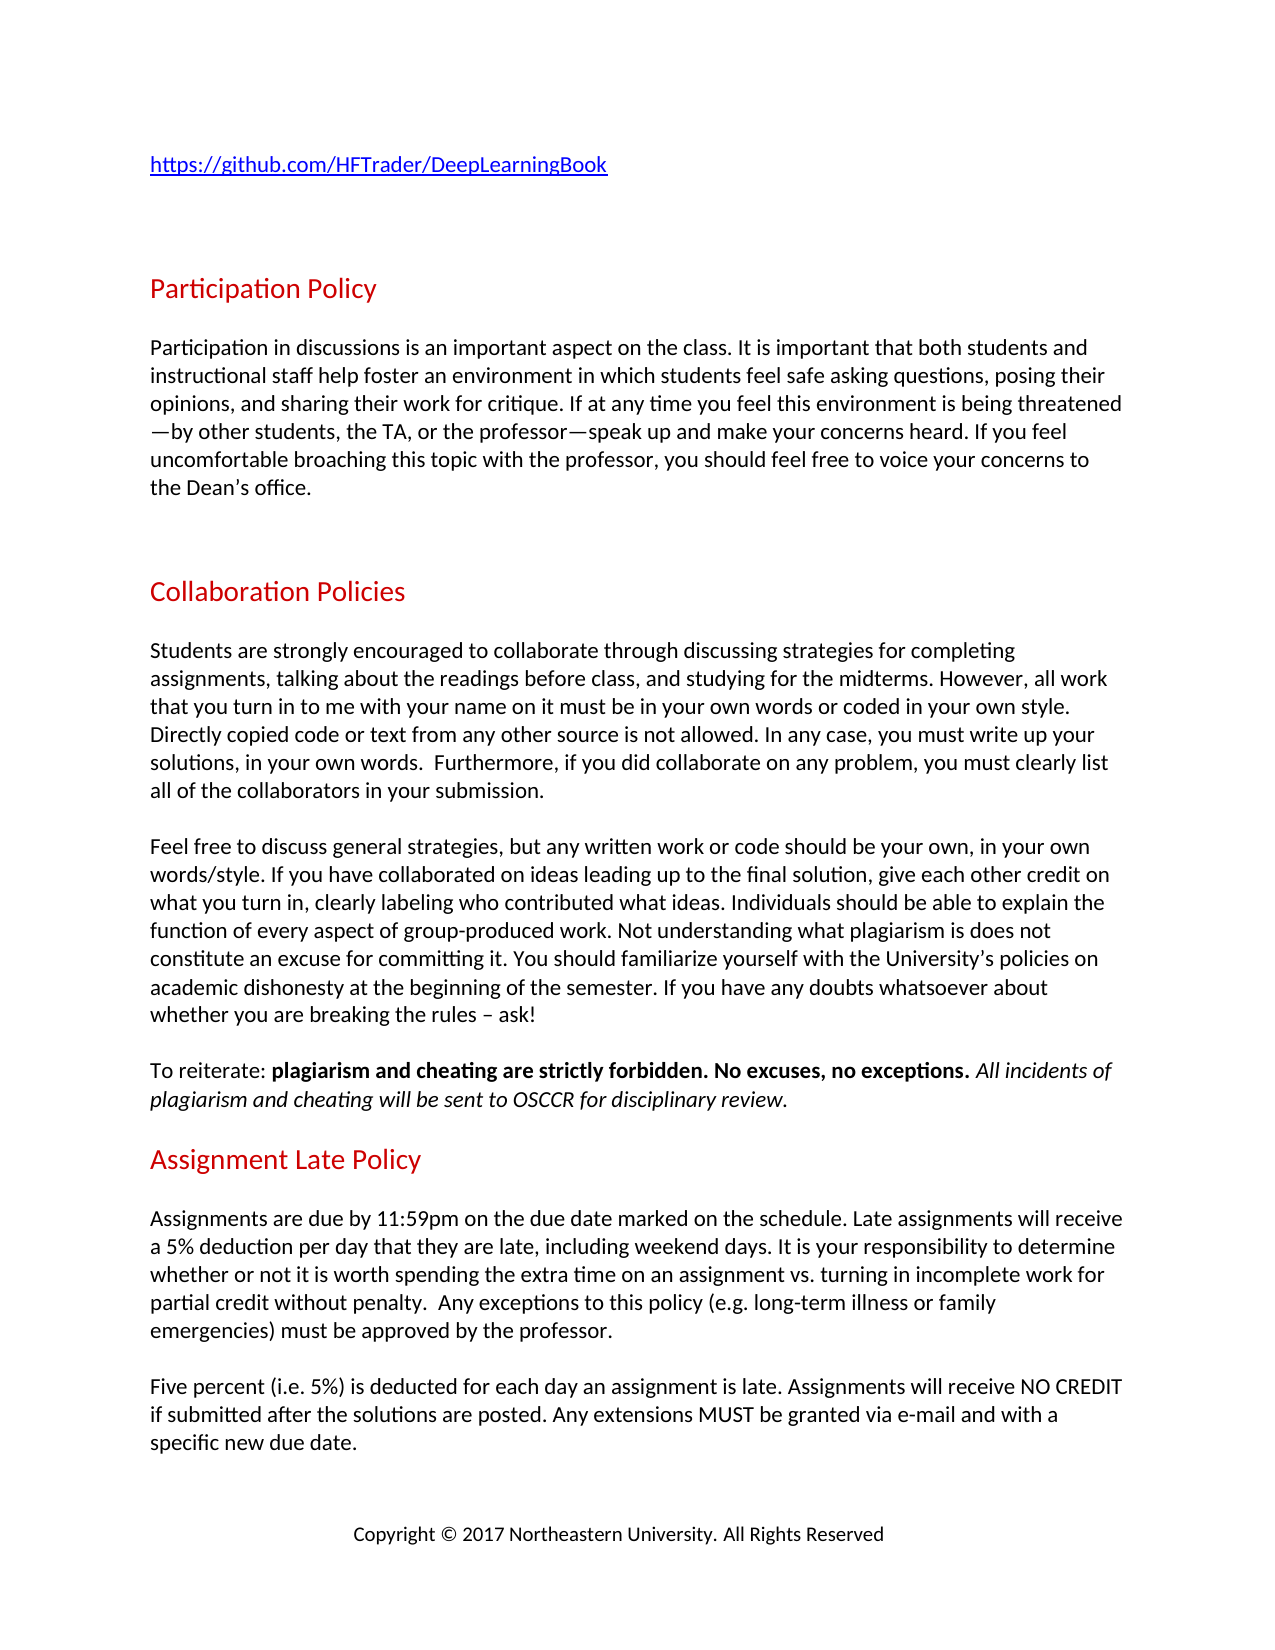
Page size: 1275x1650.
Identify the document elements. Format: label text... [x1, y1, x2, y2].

text Participation in discussions is an important aspect on the class. It is important that both students and instructional staff help foster an environment in which students feel safe asking questions, posing their opinions, and sharing their work for critique. If at any time you feel this environment is being threatened—by other students, the TA, or the professor—speak up and make your concerns heard. If you feel uncomfortable broaching this topic with the professor, you should feel free to voice your concerns to the Dean’s office. [150, 333, 1125, 501]
text Assignments are due by 11:59pm on the due date marked on the schedule. Late assignments will receive a 5% deduction per day that they are late, including weekend days. It is your responsibility to determine whether or not it is worth spending the extra time on an assignment vs. turning in incomplete work for partial credit without penalty. Any exceptions to this policy (e.g. long-term illness or family emergencies) must be approved by the professor. [150, 1204, 1125, 1344]
text Participation Policy [150, 270, 1125, 305]
text https://github.com/HFTrader/DeepLearningBook [150, 150, 1125, 178]
text Collaboration Policies [150, 573, 1125, 608]
text Students are strongly encouraged to collaborate through discussing strategies for completing assignments, talking about the readings before class, and studying for the midterms. However, all work that you turn in to me with your name on it must be in your own words or coded in your own style. Directly copied code or text from any other source is not allowed. In any case, you must write up your solutions, in your own words. Furthermore, if you did collaborate on any problem, you must clearly list all of the collaborators in your submission. [150, 636, 1125, 804]
text Feel free to discuss general strategies, but any written work or code should be your own, in your own words/style. If you have collaborated on ideas leading up to the final solution, give each other credit on what you turn in, clearly labeling who contributed what ideas. Individuals should be able to explain the function of every aspect of group-produced work. Not understanding what plagiarism is does not constitute an excuse for committing it. You should familiarize yourself with the University’s policies on academic dishonesty at the beginning of the semester. If you have any doubts whatsoever about whether you are breaking the rules – ask! [150, 832, 1125, 1029]
text Assignment Late Policy [150, 1141, 1125, 1176]
text To reiterate: plagiarism and cheating are strictly forbidden. No excuses, no exceptions. All incidents of plagiarism and cheating will be sent to OSCCR for disciplinary review. [150, 1057, 1125, 1113]
